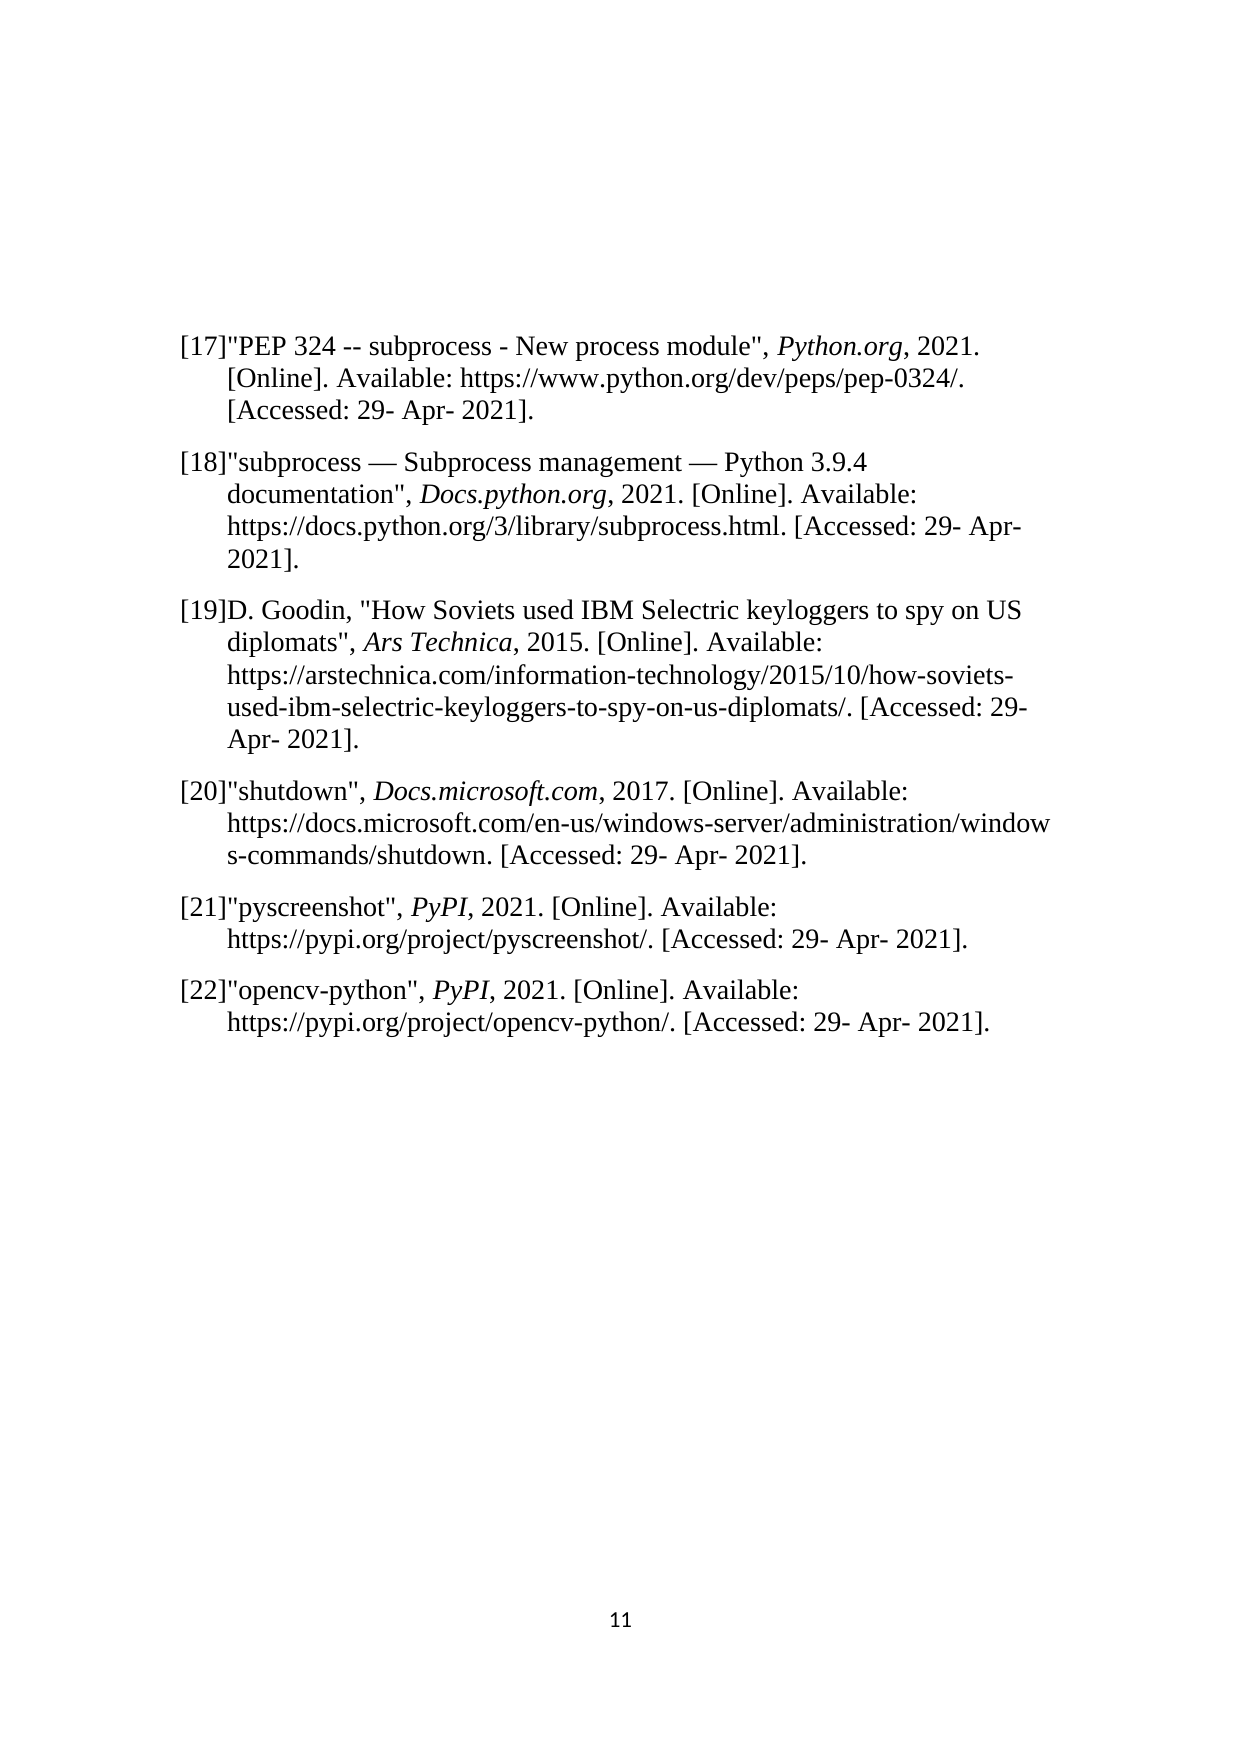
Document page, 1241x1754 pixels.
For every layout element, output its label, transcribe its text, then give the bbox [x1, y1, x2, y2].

text [22]"opencv-python", PyPI, 2021. [Online]. Available: https://pypi.org/project/opencv-python/. [Accessed: 29- Apr- 2021]. [180, 973, 1060, 1038]
text [17]"PEP 324 -- subprocess - New process module", Python.org, 2021. [Online]. Available: https://www.python.org/dev/peps/pep-0324/. [Accessed: 29- Apr- 2021]. [180, 329, 1060, 426]
text [18]"subprocess — Subprocess management — Python 3.9.4 documentation", Docs.python.org, 2021. [Online]. Available: https://docs.python.org/3/library/subprocess.html. [Accessed: 29- Apr- 2021]. [180, 444, 1060, 574]
text [19]D. Goodin, "How Soviets used IBM Selectric keyloggers to spy on US diplomats", Ars Technica, 2015. [Online]. Available: https://arstechnica.com/information-technology/2015/10/how-soviets-used-ibm-selectric-keyloggers-to-spy-on-us-diplomats/. [Accessed: 29- Apr- 2021]. [180, 593, 1060, 755]
text [21]"pyscreenshot", PyPI, 2021. [Online]. Available: https://pypi.org/project/pyscreenshot/. [Accessed: 29- Apr- 2021]. [180, 889, 1060, 954]
text [20]"shutdown", Docs.microsoft.com, 2017. [Online]. Available: https://docs.microsoft.com/en-us/windows-server/administration/windows-commands/shutdown. [Accessed: 29- Apr- 2021]. [180, 774, 1060, 871]
